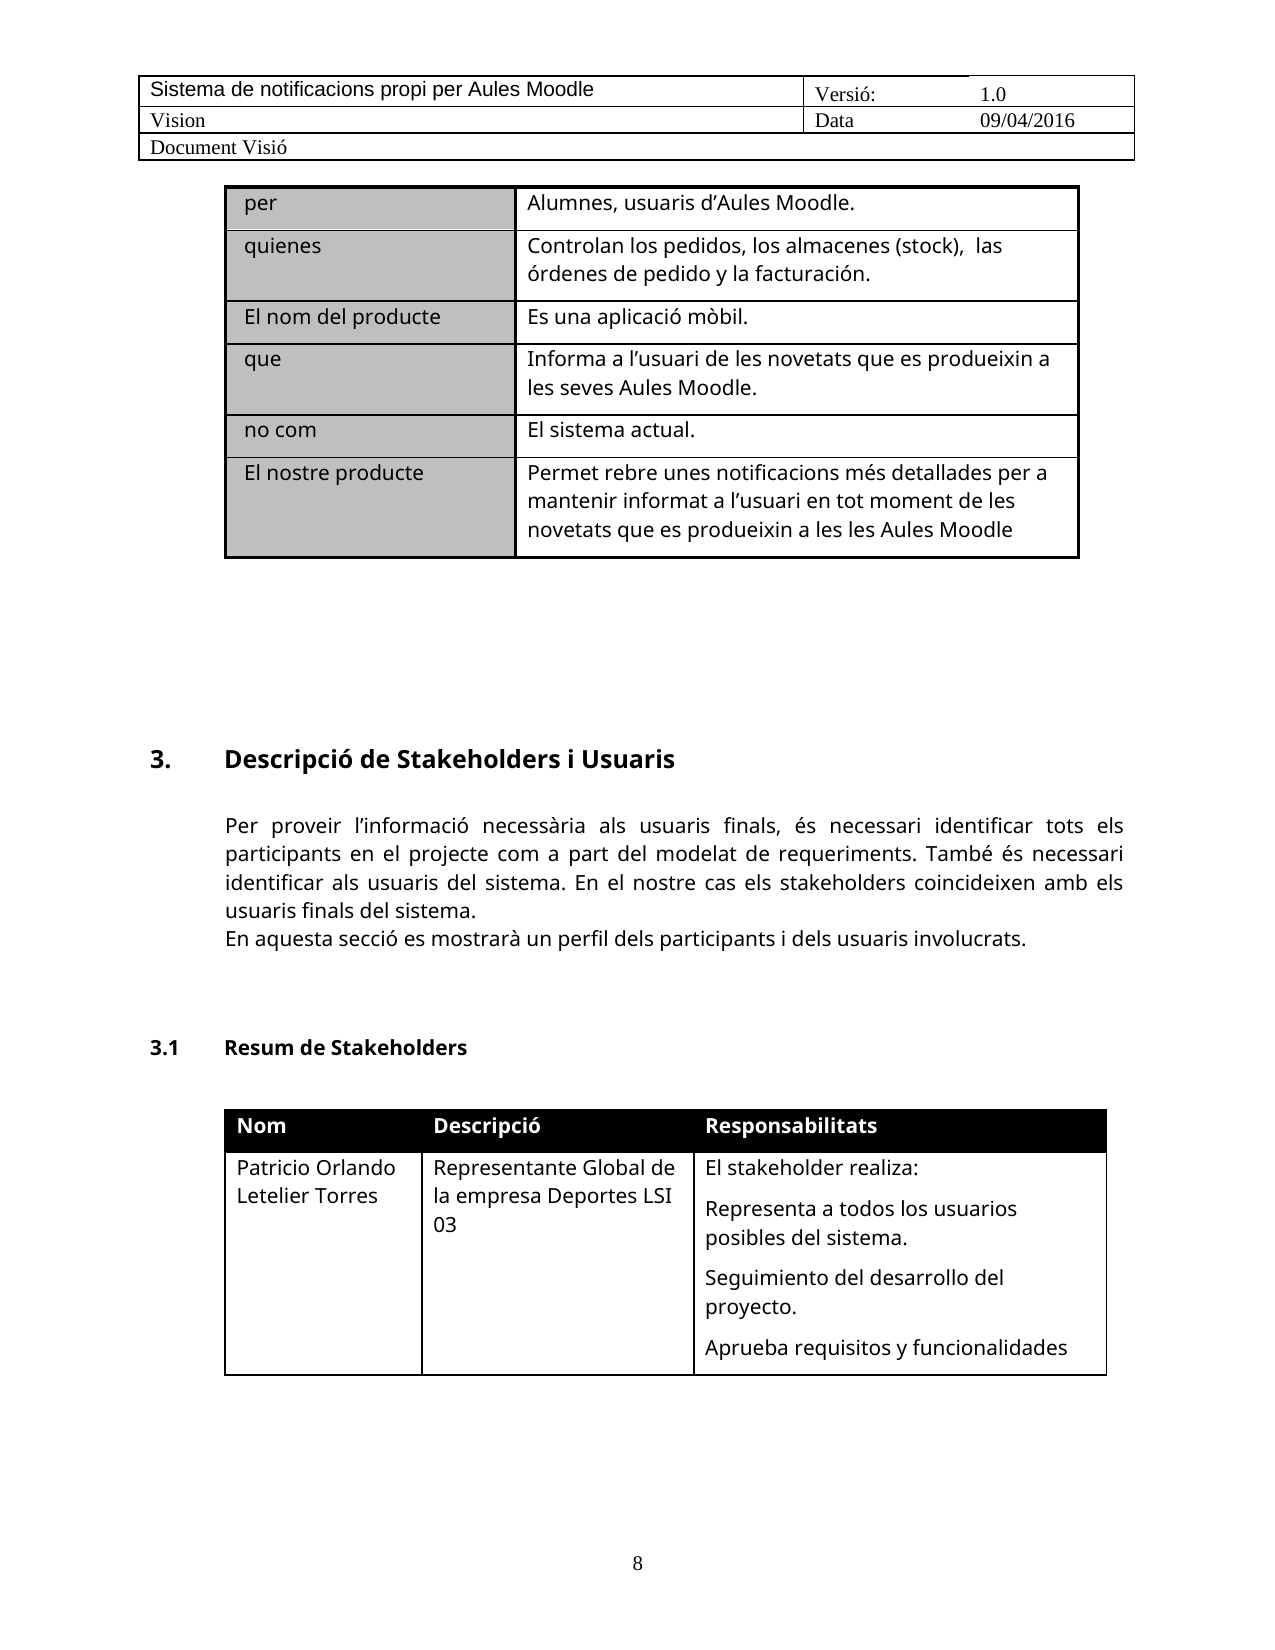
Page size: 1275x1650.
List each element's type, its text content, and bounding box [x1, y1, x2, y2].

table_cell quienes [227, 231, 514, 300]
table_cell que [227, 345, 514, 414]
subtitle Descripció de Stakeholders i Usuaris [150, 742, 1125, 776]
table_header Alumnes, usuaris d’Aules Moodle. [517, 189, 1077, 229]
table_header Descripció [423, 1111, 693, 1152]
table_header Nom [226, 1111, 421, 1152]
table_cell El sistema actual. [517, 416, 1077, 456]
table_header per [227, 189, 514, 229]
table_cell El nostre producte [227, 458, 514, 556]
table_cell El nom del producte [227, 302, 514, 343]
table_header Responsabilitats [695, 1111, 1106, 1152]
subtitle Resum de Stakeholders [150, 1033, 1125, 1062]
table_cell Controlan los pedidos, los almacenes (stock), las órdenes de pedido y la facturación. [517, 231, 1077, 300]
table_cell Permet rebre unes notificacions més detallades per a mantenir informat a l’usuari en tot moment de les novetats que es produeixin a les les Aules Moodle [517, 458, 1077, 556]
text En aquesta secció es mostrarà un perfil dels participants i dels usuaris involucrats. [225, 924, 1125, 953]
table_cell no com [227, 416, 514, 456]
table_cell Es una aplicació mòbil. [517, 302, 1077, 343]
table_cell El stakeholder realiza: Representa a todos los usuarios posibles del sistema. Seguimiento del desarrollo del proyecto. Aprueba requisitos y funcionalidades [695, 1153, 1106, 1374]
table_cell Patricio Orlando Letelier Torres [226, 1153, 421, 1374]
text Per proveir l’informació necessària als usuaris finals, és necessari identificar tots els participants en el projecte com a part del modelat de requeriments. També és necessari identificar als usuaris del sistema. En el nostre cas els stakeholders coincideixen amb els usuaris finals del sistema. [225, 811, 1125, 924]
table_cell Informa a l’usuari de les novetats que es produeixin a les seves Aules Moodle. [517, 345, 1077, 414]
table_cell Representante Global de la empresa Deportes LSI 03 [423, 1153, 693, 1374]
